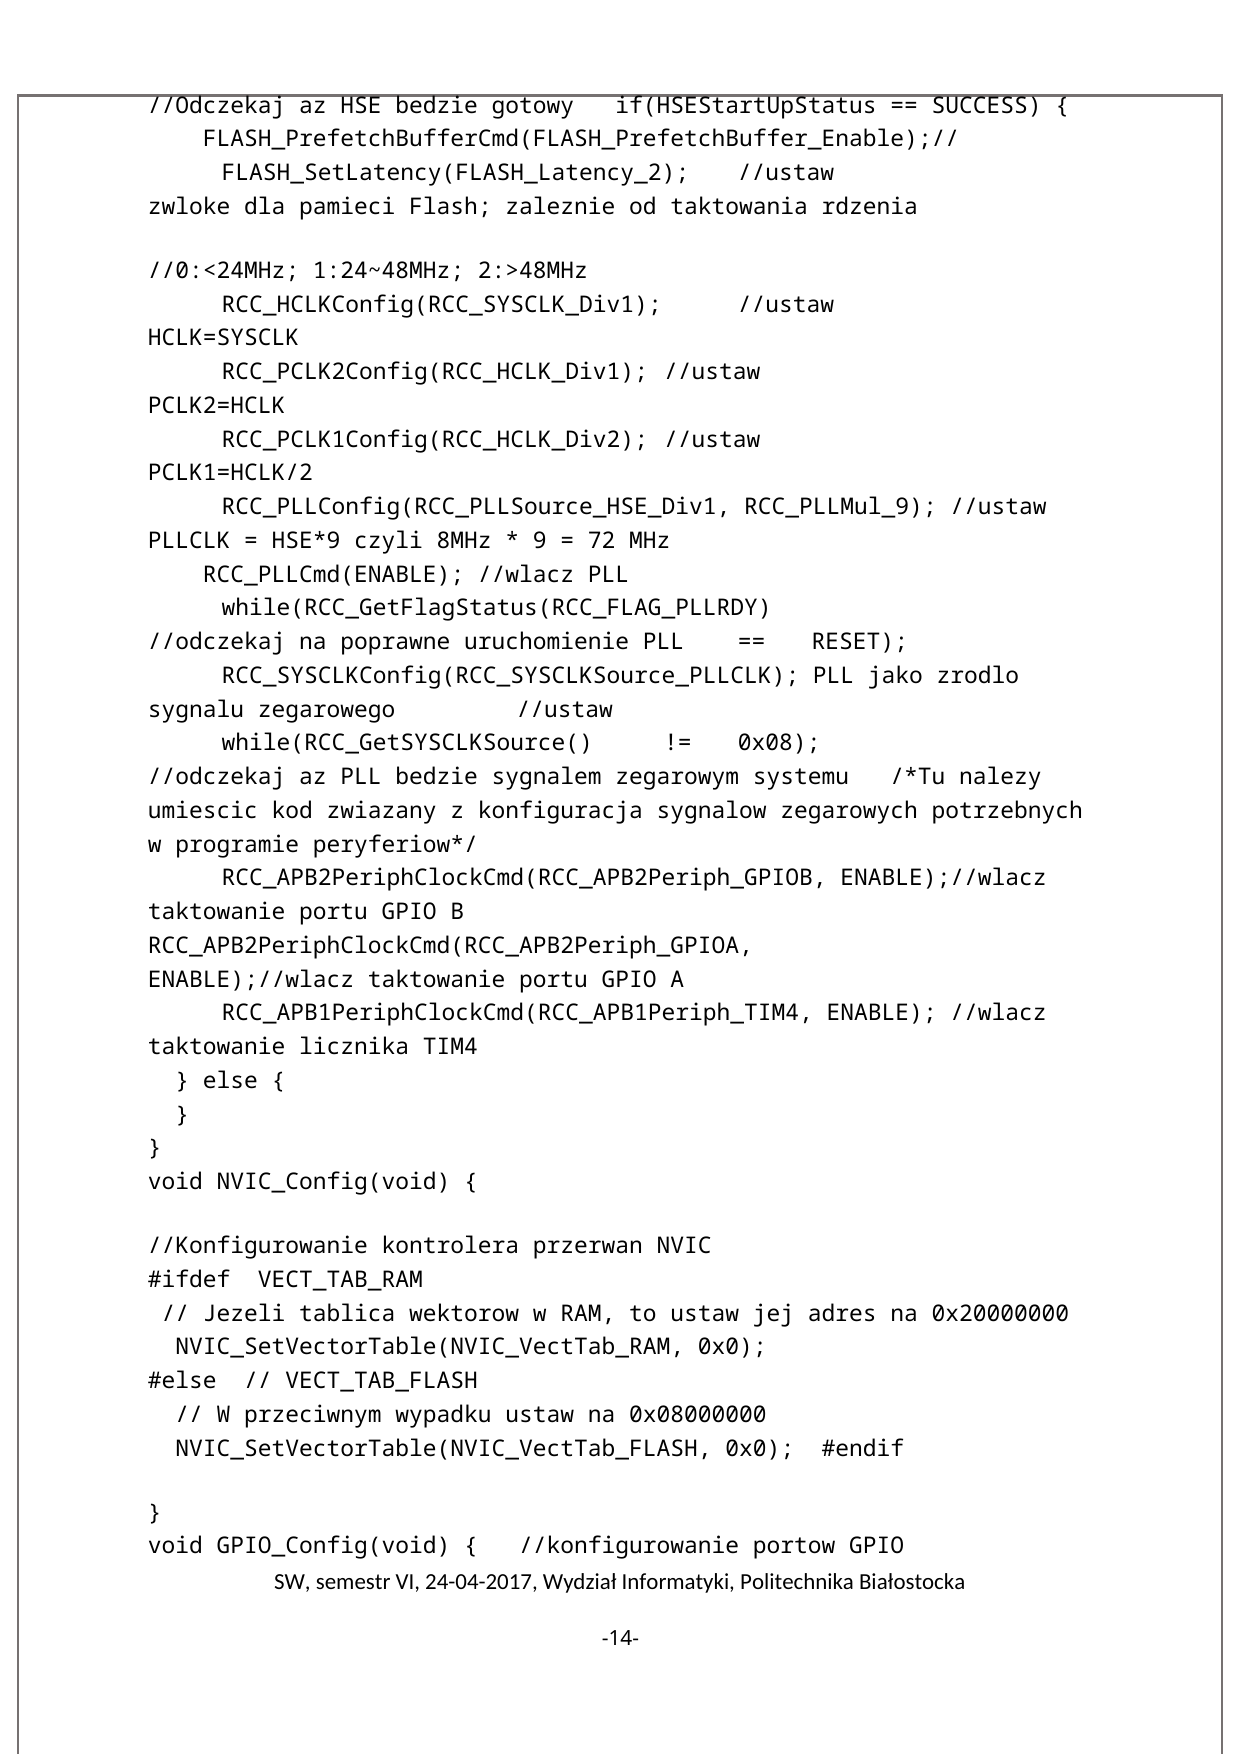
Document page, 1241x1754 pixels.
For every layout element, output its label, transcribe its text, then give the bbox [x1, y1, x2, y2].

text RCC_APB2PeriphClockCmd(RCC_APB2Periph_GPIOB, ENABLE);//wlacz taktowanie portu GPIO B [148, 861, 1093, 926]
text } [148, 1098, 1093, 1129]
text //Odczekaj az HSE bedzie gotowy if(HSEStartUpStatus == SUCCESS) { [148, 89, 1093, 120]
text //odczekaj na poprawne uruchomienie PLL == RESET); [148, 625, 1093, 656]
text //0:<24MHz; 1:24~48MHz; 2:>48MHz [148, 254, 1093, 285]
text PLLCLK = HSE*9 czyli 8MHz * 9 = 72 MHz [148, 524, 1093, 555]
text PCLK1=HCLK/2 [148, 456, 1093, 488]
text RCC_APB1PeriphClockCmd(RCC_APB1Periph_TIM4, ENABLE); //wlacz taktowanie licznika TIM4 [148, 996, 1093, 1061]
text HCLK=SYSCLK [148, 321, 1093, 353]
text } [148, 1131, 1093, 1163]
text ENABLE);//wlacz taktowanie portu GPIO A [148, 963, 1093, 994]
text // Jezeli tablica wektorow w RAM, to ustaw jej adres na 0x20000000 [148, 1297, 1093, 1328]
text FLASH_SetLatency(FLASH_Latency_2); //ustaw [148, 156, 1093, 187]
text RCC_HCLKConfig(RCC_SYSCLK_Div1); //ustaw [148, 288, 1093, 319]
text RCC_PCLK2Config(RCC_HCLK_Div1); //ustaw [148, 355, 1093, 386]
text } [148, 1496, 1093, 1527]
text RCC_PCLK1Config(RCC_HCLK_Div2); //ustaw [148, 423, 1093, 454]
text while(RCC_GetFlagStatus(RCC_FLAG_PLLRDY) [148, 591, 1093, 623]
text PCLK2=HCLK [148, 389, 1093, 420]
text } else { [148, 1064, 1093, 1095]
text //Konfigurowanie kontrolera przerwan NVIC [148, 1229, 1093, 1260]
text NVIC_SetVectorTable(NVIC_VectTab_RAM, 0x0); [148, 1330, 1093, 1362]
text RCC_APB2PeriphClockCmd(RCC_APB2Periph_GPIOA, [148, 929, 1093, 960]
text // W przeciwnym wypadku ustaw na 0x08000000 [148, 1398, 1093, 1429]
text //odczekaj az PLL bedzie sygnalem zegarowym systemu /*Tu nalezy umiescic kod zwiazany z konfiguracja sygnalow zegarowych potrzebnych w programie peryferiow*/ [148, 760, 1093, 859]
text RCC_SYSCLKConfig(RCC_SYSCLKSource_PLLCLK); PLL jako zrodlo sygnalu zegarowego //ustaw [148, 659, 1093, 724]
text void NVIC_Config(void) { [148, 1165, 1093, 1196]
text zwloke dla pamieci Flash; zaleznie od taktowania rdzenia [148, 190, 1093, 221]
text RCC_PLLConfig(RCC_PLLSource_HSE_Div1, RCC_PLLMul_9); //ustaw [148, 490, 1093, 521]
text RCC_PLLCmd(ENABLE); //wlacz PLL [148, 558, 1093, 589]
text FLASH_PrefetchBufferCmd(FLASH_PrefetchBuffer_Enable);// [148, 122, 1093, 154]
text while(RCC_GetSYSCLKSource() != 0x08); [148, 726, 1093, 758]
text void GPIO_Config(void) { //konfigurowanie portow GPIO [148, 1529, 1093, 1561]
text #ifdef VECT_TAB_RAM [148, 1263, 1093, 1294]
text #else // VECT_TAB_FLASH [148, 1364, 1093, 1395]
text NVIC_SetVectorTable(NVIC_VectTab_FLASH, 0x0); #endif [148, 1432, 1093, 1463]
